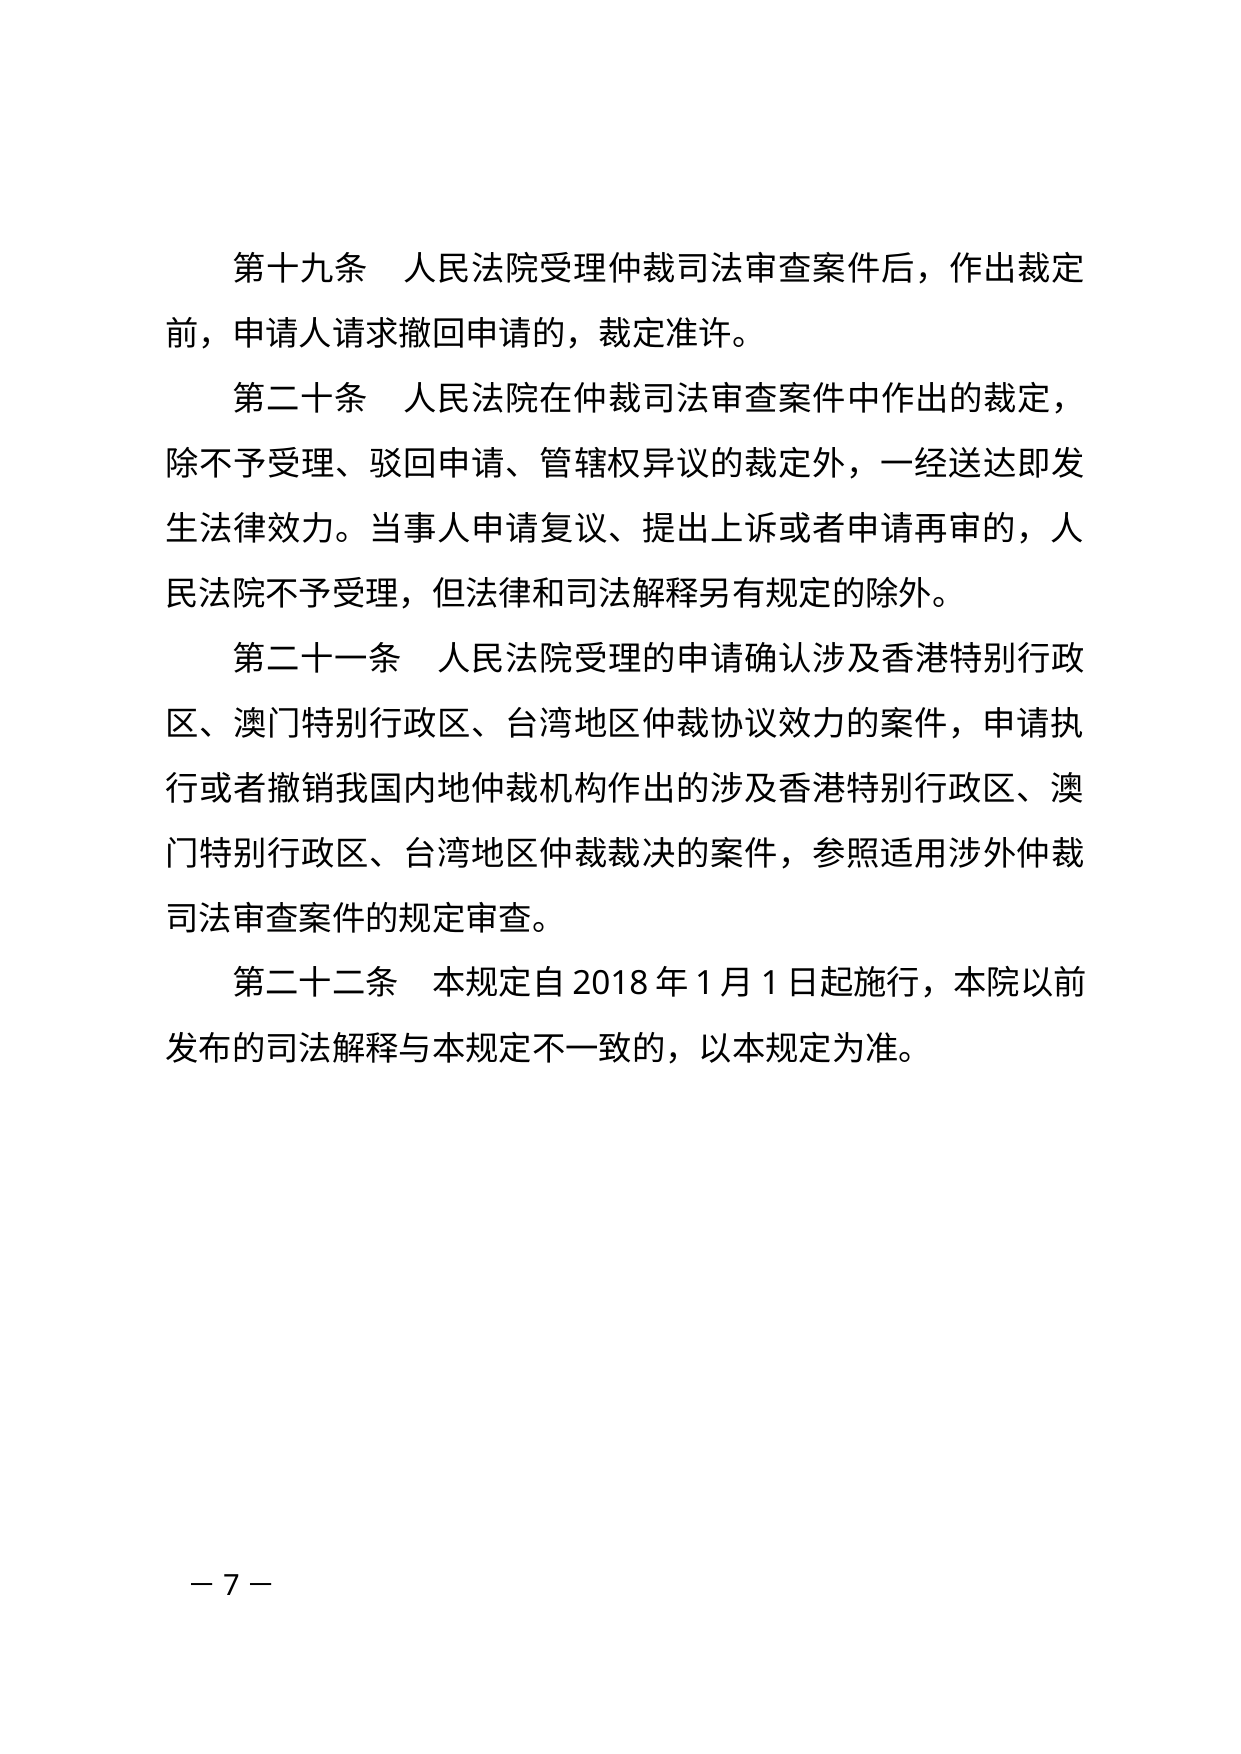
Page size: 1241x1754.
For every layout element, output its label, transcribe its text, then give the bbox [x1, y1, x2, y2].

text 第二十二条 本规定自2018年1月1日起施行，本院以前发布的司法解释与本规定不一致的，以本规定为准。 [165, 948, 1087, 1078]
text 第二十条 人民法院在仲裁司法审查案件中作出的裁定，除不予受理、驳回申请、管辖权异议的裁定外，一经送达即发生法律效力。当事人申请复议、提出上诉或者申请再审的，人民法院不予受理，但法律和司法解释另有规定的除外。 [165, 363, 1087, 623]
text 第十九条 人民法院受理仲裁司法审查案件后，作出裁定前，申请人请求撤回申请的，裁定准许。 [165, 233, 1087, 363]
text 第二十一条 人民法院受理的申请确认涉及香港特别行政区、澳门特别行政区、台湾地区仲裁协议效力的案件，申请执行或者撤销我国内地仲裁机构作出的涉及香港特别行政区、澳门特别行政区、台湾地区仲裁裁决的案件，参照适用涉外仲裁司法审查案件的规定审查。 [165, 623, 1087, 948]
